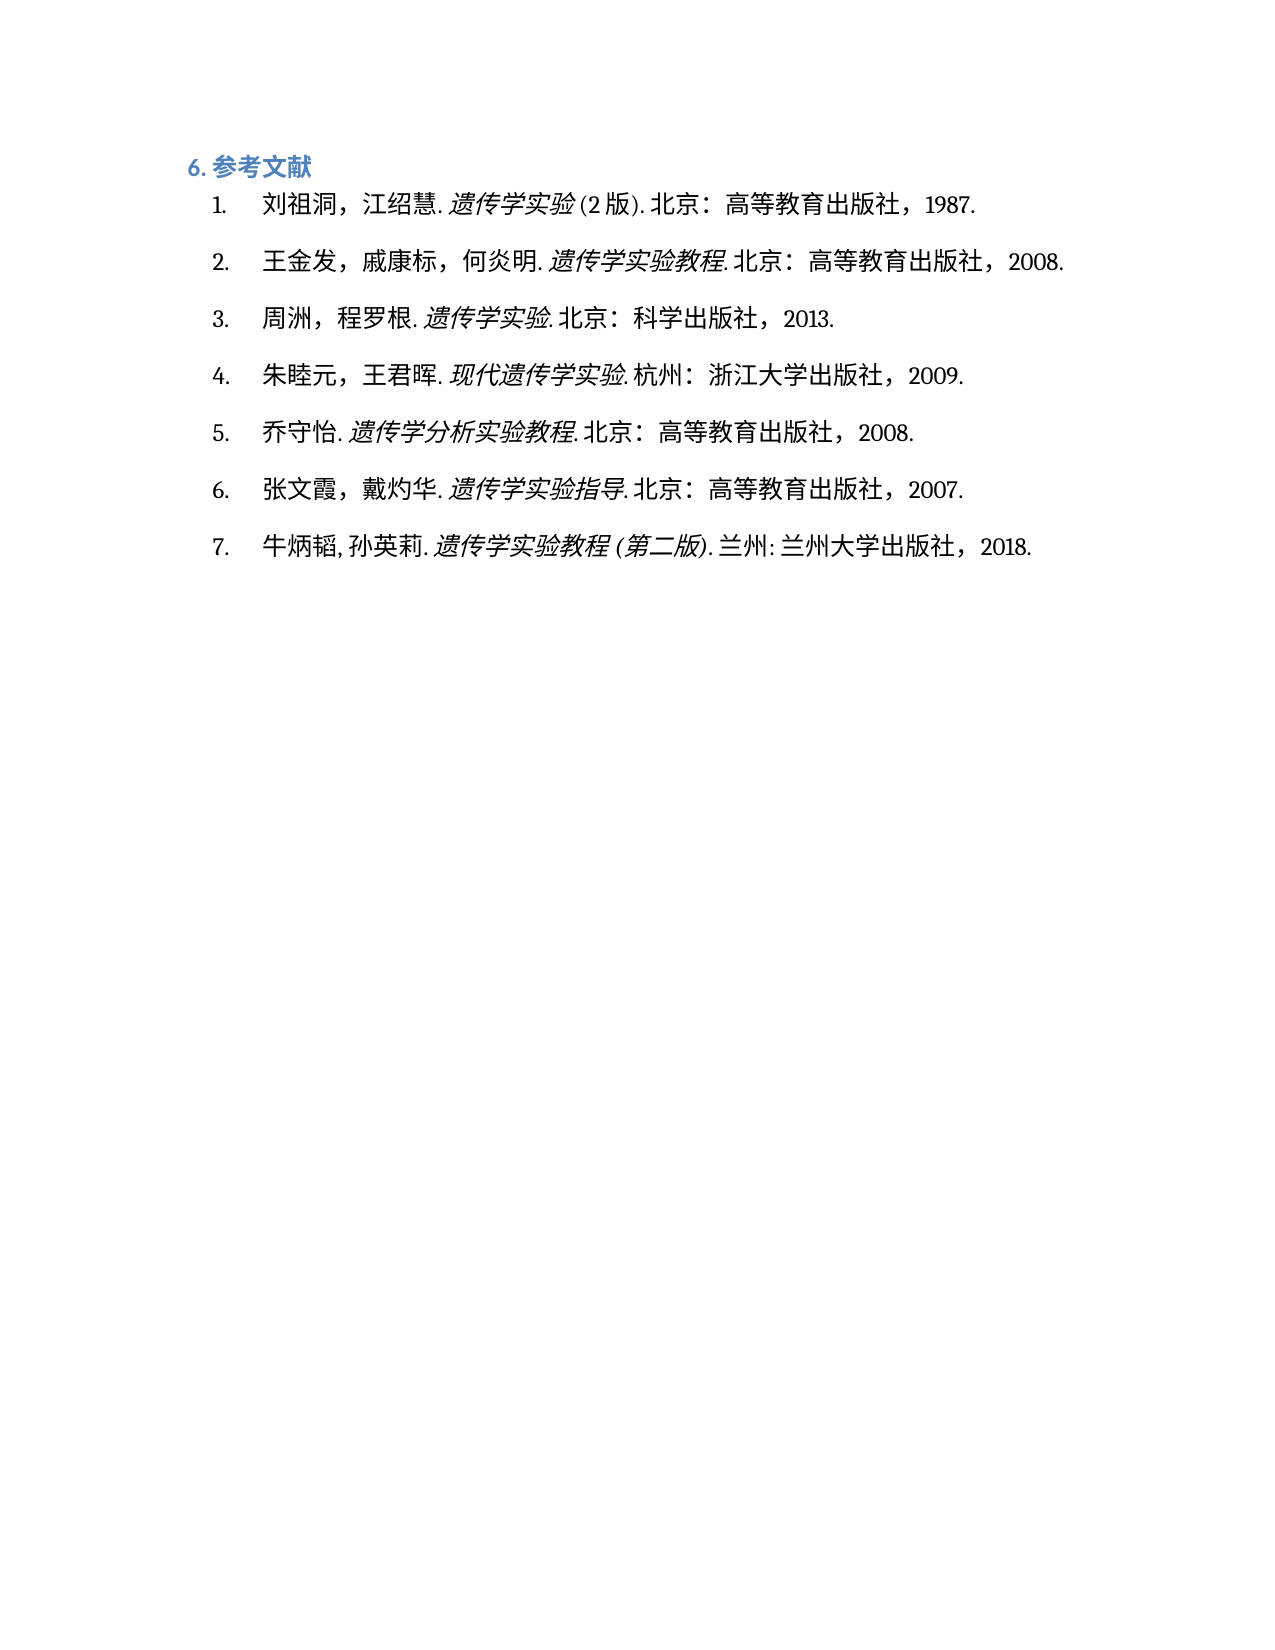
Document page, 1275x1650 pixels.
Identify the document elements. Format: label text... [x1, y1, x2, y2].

list 乔守怡. 遗传学分析实验教程. 北京：高等教育出版社，2008. [212, 412, 1087, 449]
list 周洲，程罗根. 遗传学实验. 北京：科学出版社，2013. [212, 298, 1087, 334]
subtitle 6. 参考文献 [187, 150, 1087, 184]
list 刘祖洞，江绍慧. 遗传学实验 (2版). 北京：高等教育出版社，1987. [212, 184, 1087, 220]
list 朱睦元，王君晖. 现代遗传学实验. 杭州：浙江大学出版社，2009. [212, 355, 1087, 392]
list 王金发，戚康标，何炎明. 遗传学实验教程. 北京：高等教育出版社，2008. [212, 241, 1087, 277]
list 牛炳韬, 孙英莉. 遗传学实验教程 (第二版). 兰州: 兰州大学出版社，2018. [212, 527, 1087, 563]
list 张文霞，戴灼华. 遗传学实验指导. 北京：高等教育出版社，2007. [212, 469, 1087, 506]
